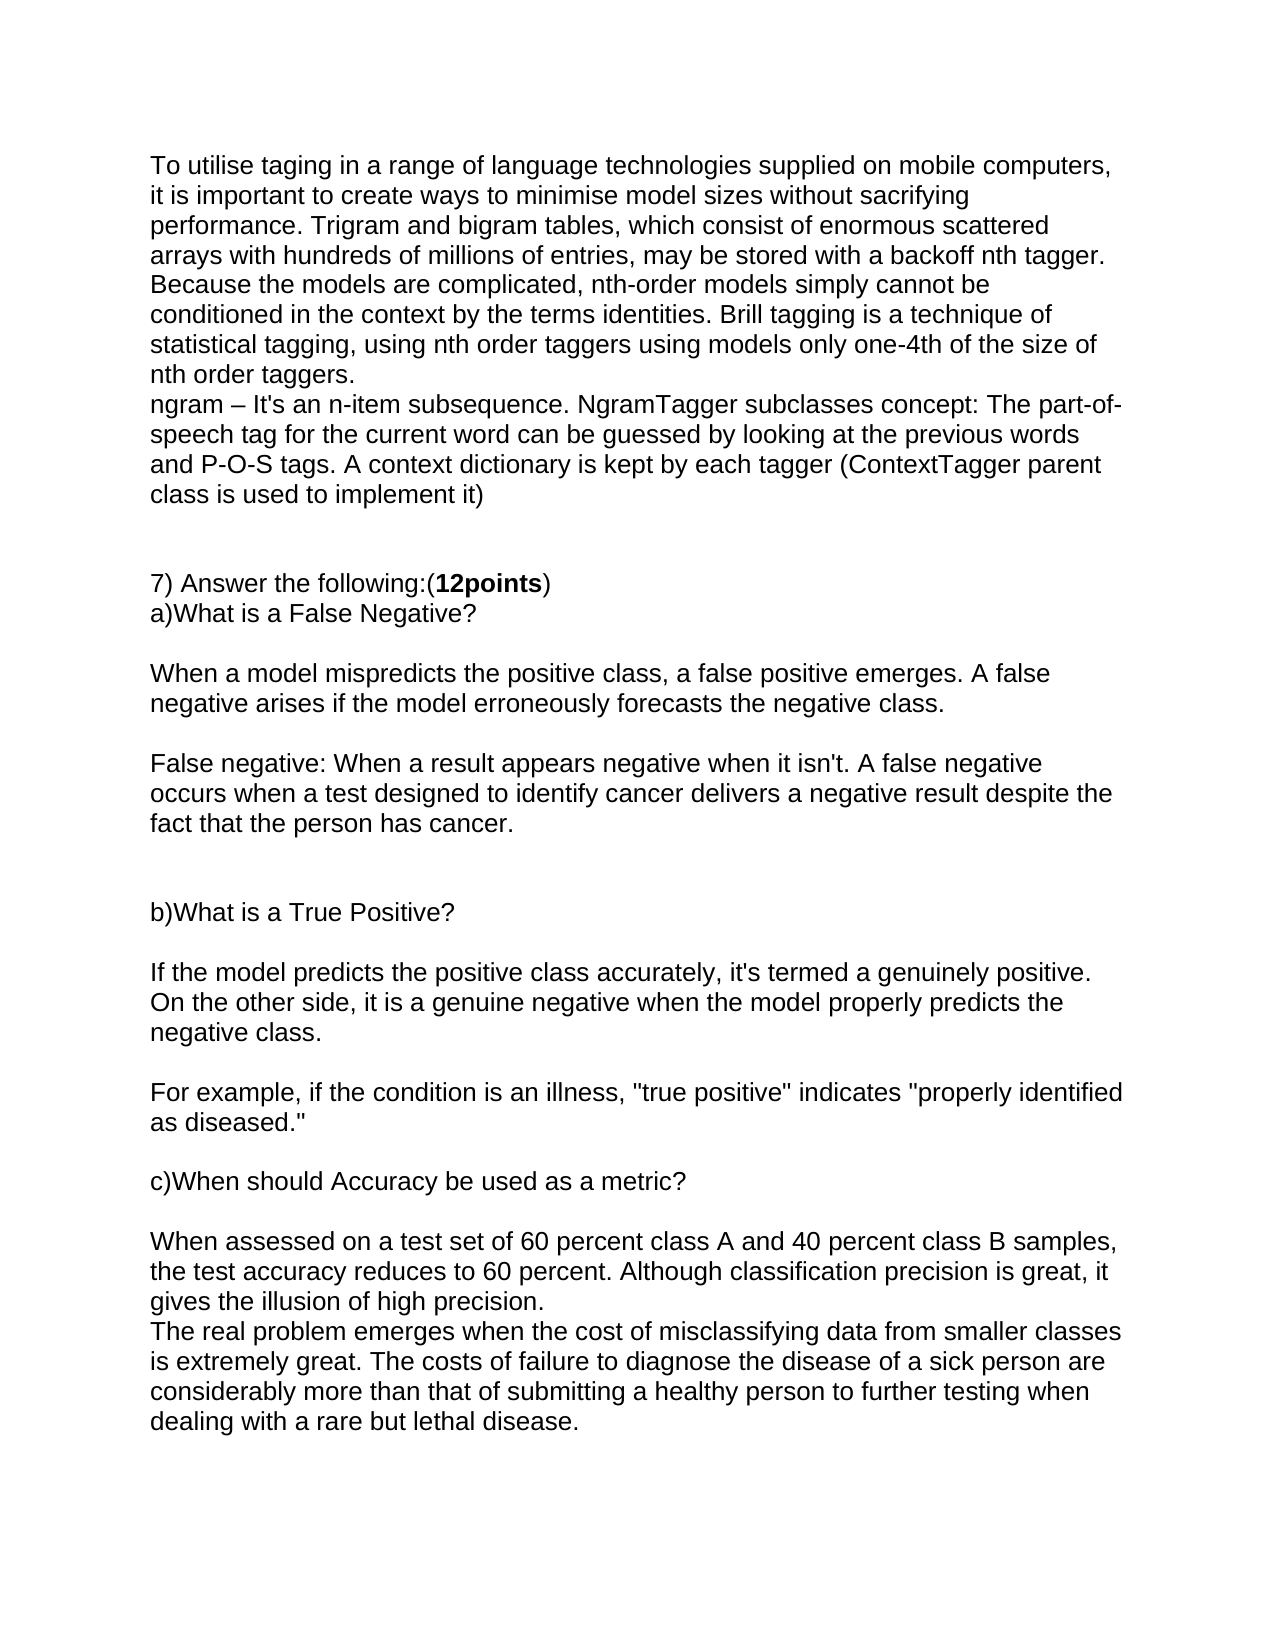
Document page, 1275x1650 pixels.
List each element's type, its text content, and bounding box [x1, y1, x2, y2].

text a)What is a False Negative? [150, 598, 1125, 628]
text The real problem emerges when the cost of misclassifying data from smaller classes is extremely great. The costs of failure to diagnose the disease of a sick person are considerably more than that of submitting a healthy person to further testing when dealing with a rare but lethal disease. [150, 1316, 1125, 1436]
text False negative: When a result appears negative when it isn't. A false negative occurs when a test designed to identify cancer delivers a negative result despite the fact that the person has cancer. [150, 748, 1125, 838]
text 7) Answer the following:(12points) [150, 568, 1125, 598]
text b)What is a True Positive? [150, 897, 1125, 927]
text If the model predicts the positive class accurately, it's termed a genuinely positive. On the other side, it is a genuine negative when the model properly predicts the negative class. [150, 957, 1125, 1047]
text c)When should Accuracy be used as a metric? [150, 1166, 1125, 1196]
text For example, if the condition is an illness, "true positive" indicates "properly identified as diseased." [150, 1077, 1125, 1137]
text When a model mispredicts the positive class, a false positive emerges. A false negative arises if the model erroneously forecasts the negative class. [150, 658, 1125, 718]
text When assessed on a test set of 60 percent class A and 40 percent class B samples, the test accuracy reduces to 60 percent. Although classification precision is great, it gives the illusion of high precision. [150, 1226, 1125, 1316]
text ngram – It's an n-item subsequence. NgramTagger subclasses concept: The part-of-speech tag for the current word can be guessed by looking at the previous words and P-O-S tags. A context dictionary is kept by each tagger (ContextTagger parent class is used to implement it) [150, 389, 1125, 509]
text To utilise taging in a range of language technologies supplied on mobile computers, it is important to create ways to minimise model sizes without sacrifying performance. Trigram and bigram tables, which consist of enormous scattered arrays with hundreds of millions of entries, may be stored with a backoff nth tagger. Because the models are complicated, nth-order models simply cannot be conditioned in the context by the terms identities. Brill tagging is a technique of statistical tagging, using nth order taggers using models only one-4th of the size of nth order taggers. [150, 150, 1125, 389]
